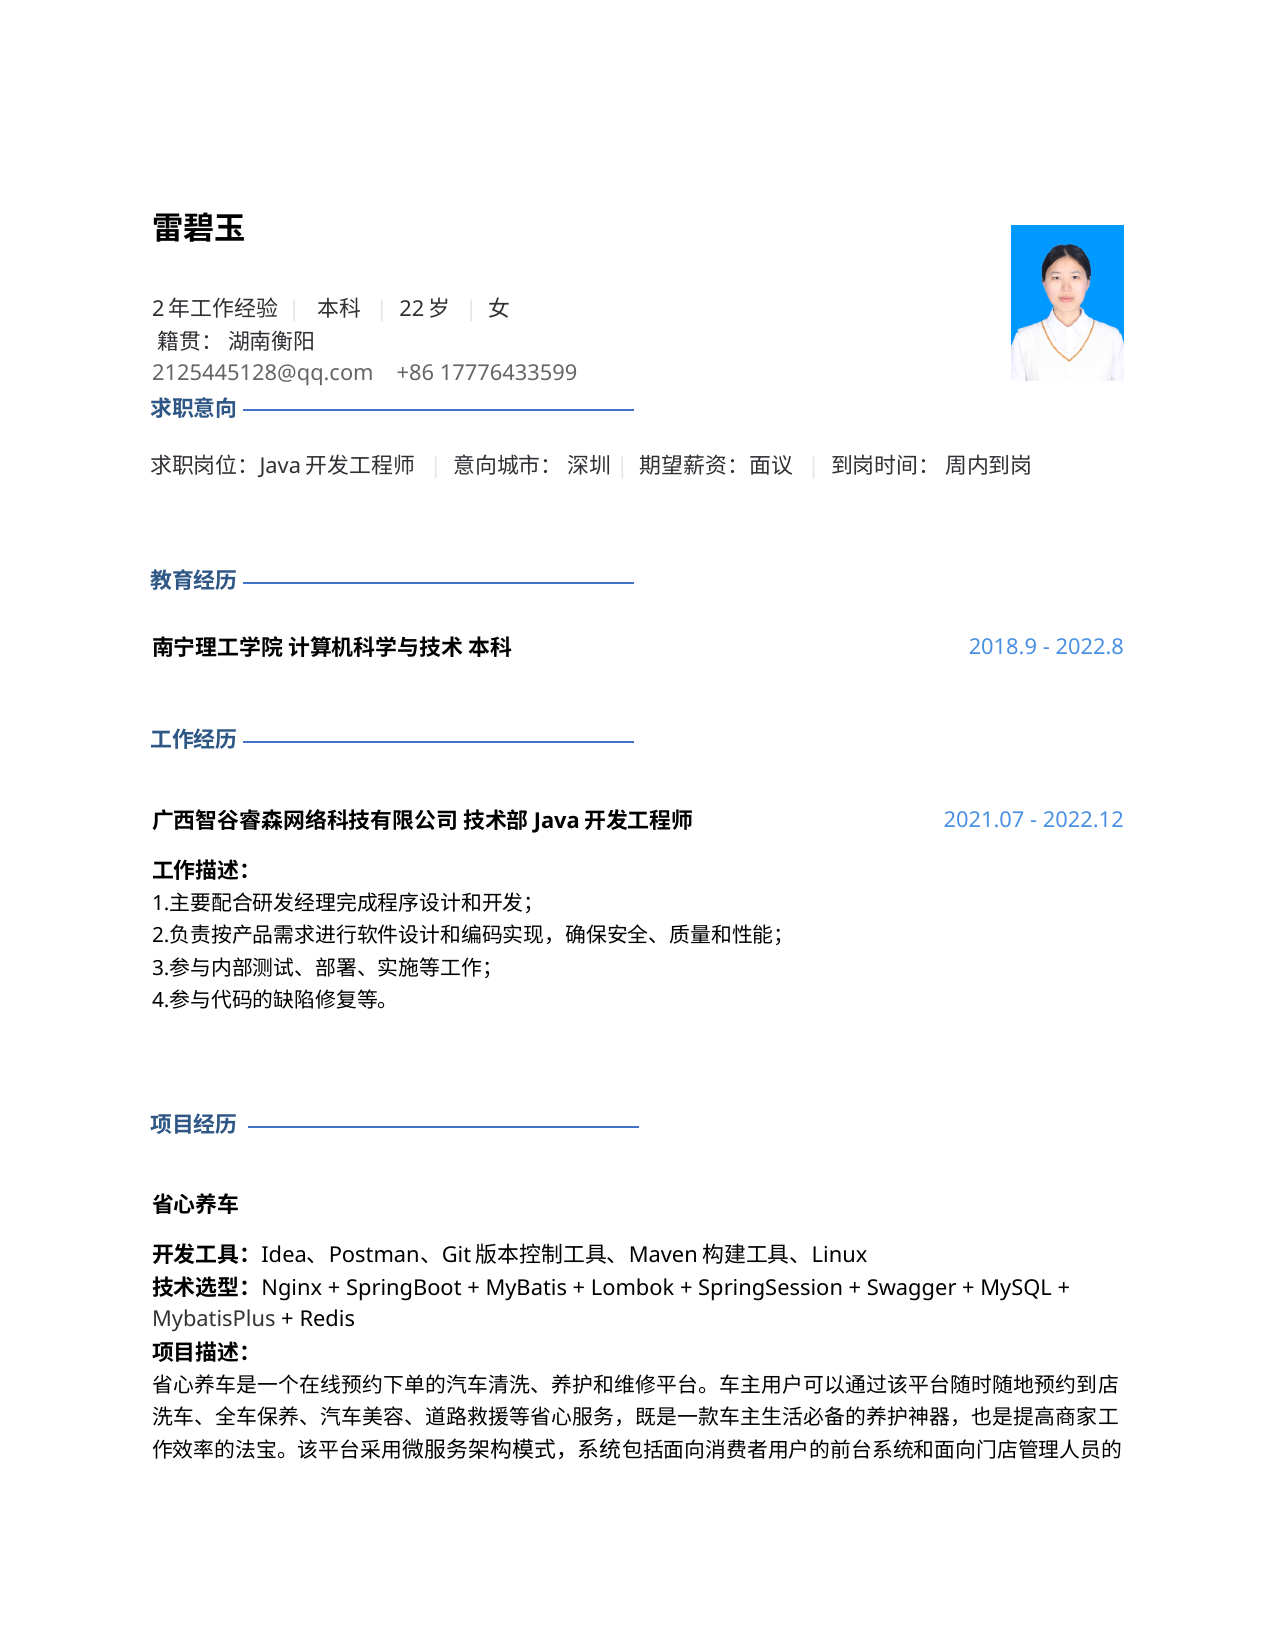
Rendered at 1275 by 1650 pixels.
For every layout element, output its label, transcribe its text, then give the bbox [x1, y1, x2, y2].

table_header [928, 192, 1125, 390]
text 项目经历 [150, 1107, 1125, 1172]
table_header 省心养车 [151, 1173, 920, 1234]
table_header 雷碧玉 2年工作经验 | 本科 | 22岁 | 女 籍贯： 湖南衡阳 2125445128@qq.com +86 17776433599 [151, 192, 927, 390]
picture [1011, 225, 1124, 381]
table_header 广西智谷睿森网络科技有限公司 技术部 Java开发工程师 [151, 788, 927, 849]
text 求职意向 [150, 391, 1125, 423]
text 求职岗位：Java开发工程师 | 意向城市： 深圳 | 期望薪资：面议 | 到岗时间： 周内到岗 [150, 448, 1125, 480]
table_header 2021.07 - 2022.12 [928, 788, 1125, 849]
text 教育经历 [150, 563, 1125, 628]
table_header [151, 1236, 1125, 1466]
table_header 2018.9 - 2022.8 [928, 629, 1125, 664]
table_header 南宁理工学院 计算机科学与技术 本科 [151, 629, 927, 664]
text 工作经历 [150, 722, 1125, 787]
table_header 工作描述： 1.主要配合研发经理完成程序设计和开发； 2.负责按产品需求进行软件设计和编码实现，确保安全、质量和性能； 3.参与内部测试、部署、实施等工作； 4.参与代码的缺陷修复等。 [151, 851, 1125, 1049]
